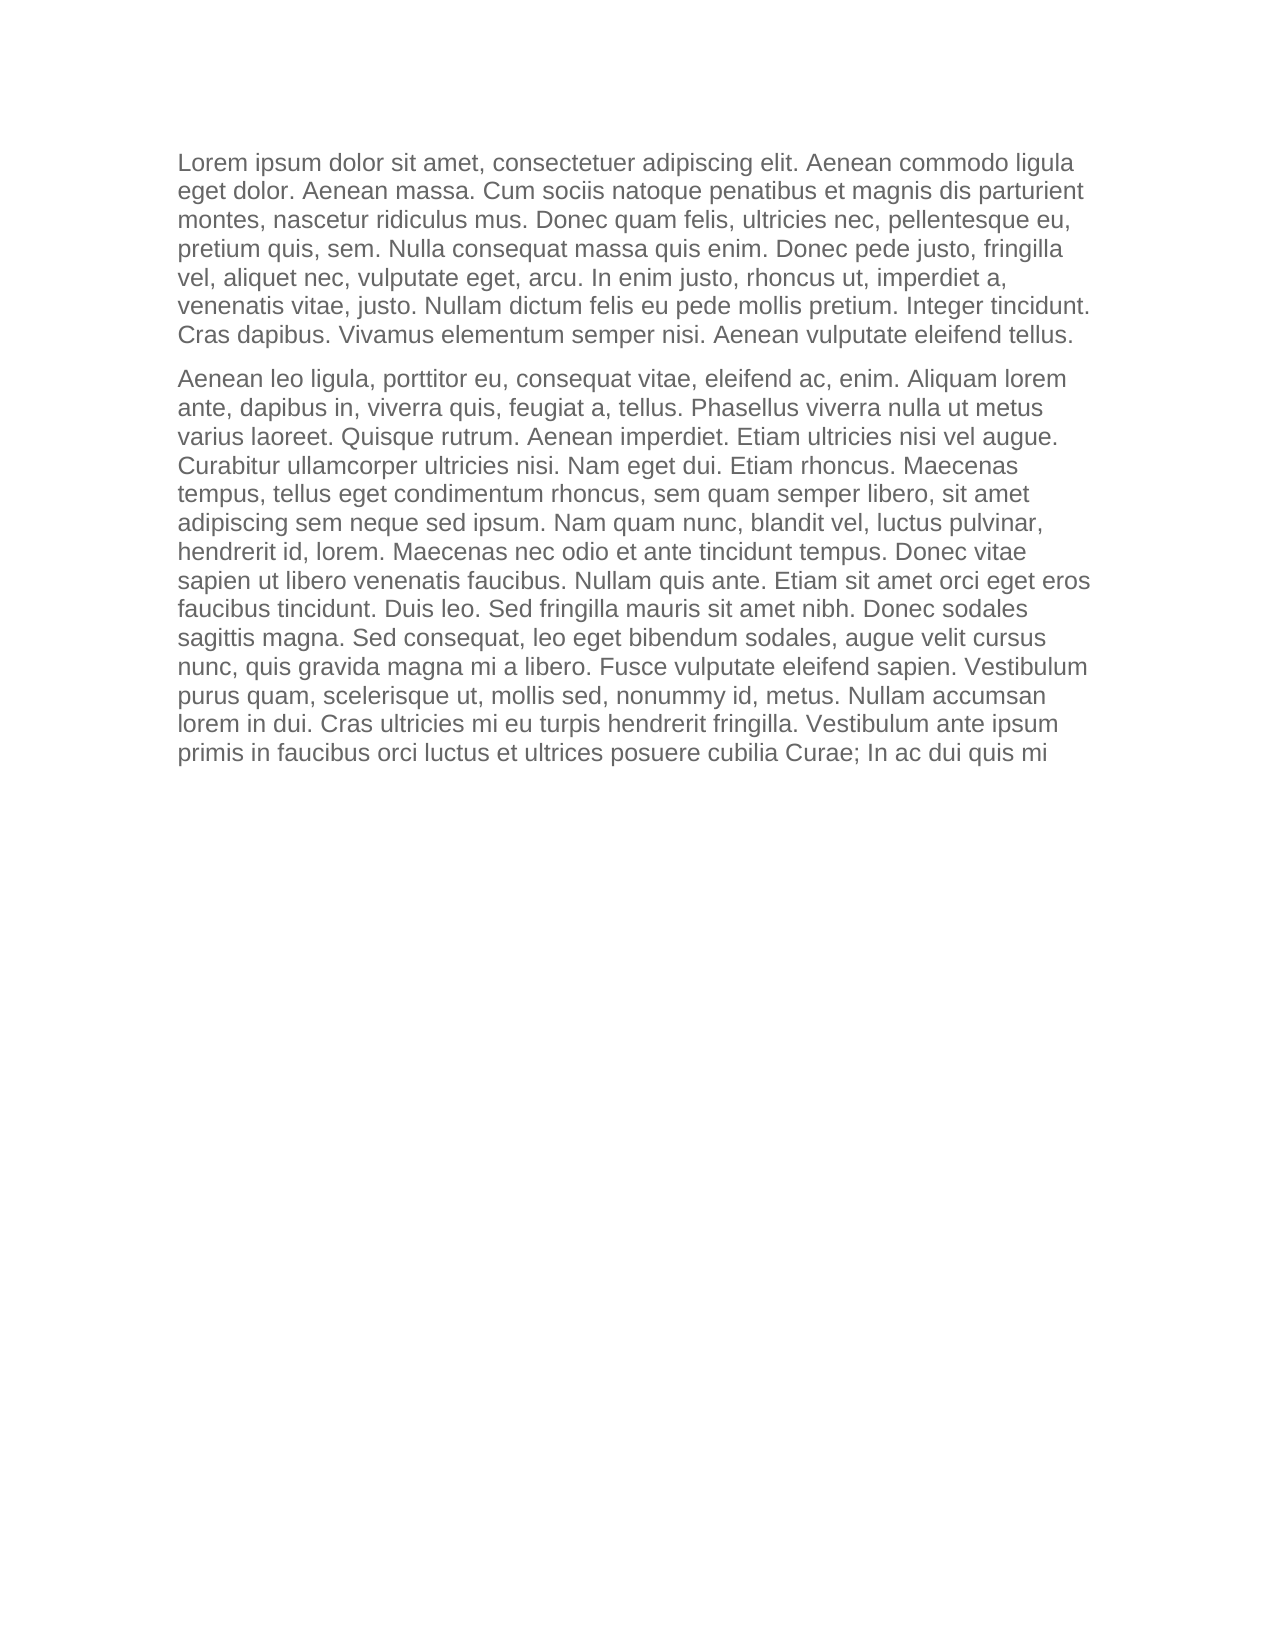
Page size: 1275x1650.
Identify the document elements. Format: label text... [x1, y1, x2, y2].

text Lorem ipsum dolor sit amet, consectetuer adipiscing elit. Aenean commodo ligula eget dolor. Aenean massa. Cum sociis natoque penatibus et magnis dis parturient montes, nascetur ridiculus mus. Donec quam felis, ultricies nec, pellentesque eu, pretium quis, sem. Nulla consequat massa quis enim. Donec pede justo, fringilla vel, aliquet nec, vulputate eget, arcu. In enim justo, rhoncus ut, imperdiet a, venenatis vitae, justo. Nullam dictum felis eu pede mollis pretium. Integer tincidunt. Cras dapibus. Vivamus elementum semper nisi. Aenean vulputate eleifend tellus. [177, 148, 1098, 349]
text Aenean leo ligula, porttitor eu, consequat vitae, eleifend ac, enim. Aliquam lorem ante, dapibus in, viverra quis, feugiat a, tellus. Phasellus viverra nulla ut metus varius laoreet. Quisque rutrum. Aenean imperdiet. Etiam ultricies nisi vel augue. Curabitur ullamcorper ultricies nisi. Nam eget dui. Etiam rhoncus. Maecenas tempus, tellus eget condimentum rhoncus, sem quam semper libero, sit amet adipiscing sem neque sed ipsum. Nam quam nunc, blandit vel, luctus pulvinar, hendrerit id, lorem. Maecenas nec odio et ante tincidunt tempus. Donec vitae sapien ut libero venenatis faucibus. Nullam quis ante. Etiam sit amet orci eget eros faucibus tincidunt. Duis leo. Sed fringilla mauris sit amet nibh. Donec sodales sagittis magna. Sed consequat, leo eget bibendum sodales, augue velit cursus nunc, quis gravida magna mi a libero. Fusce vulputate eleifend sapien. Vestibulum purus quam, scelerisque ut, mollis sed, nonummy id, metus. Nullam accumsan lorem in dui. Cras ultricies mi eu turpis hendrerit fringilla. Vestibulum ante ipsum primis in faucibus orci luctus et ultrices posuere cubilia Curae; In ac dui quis mi [177, 364, 1098, 767]
